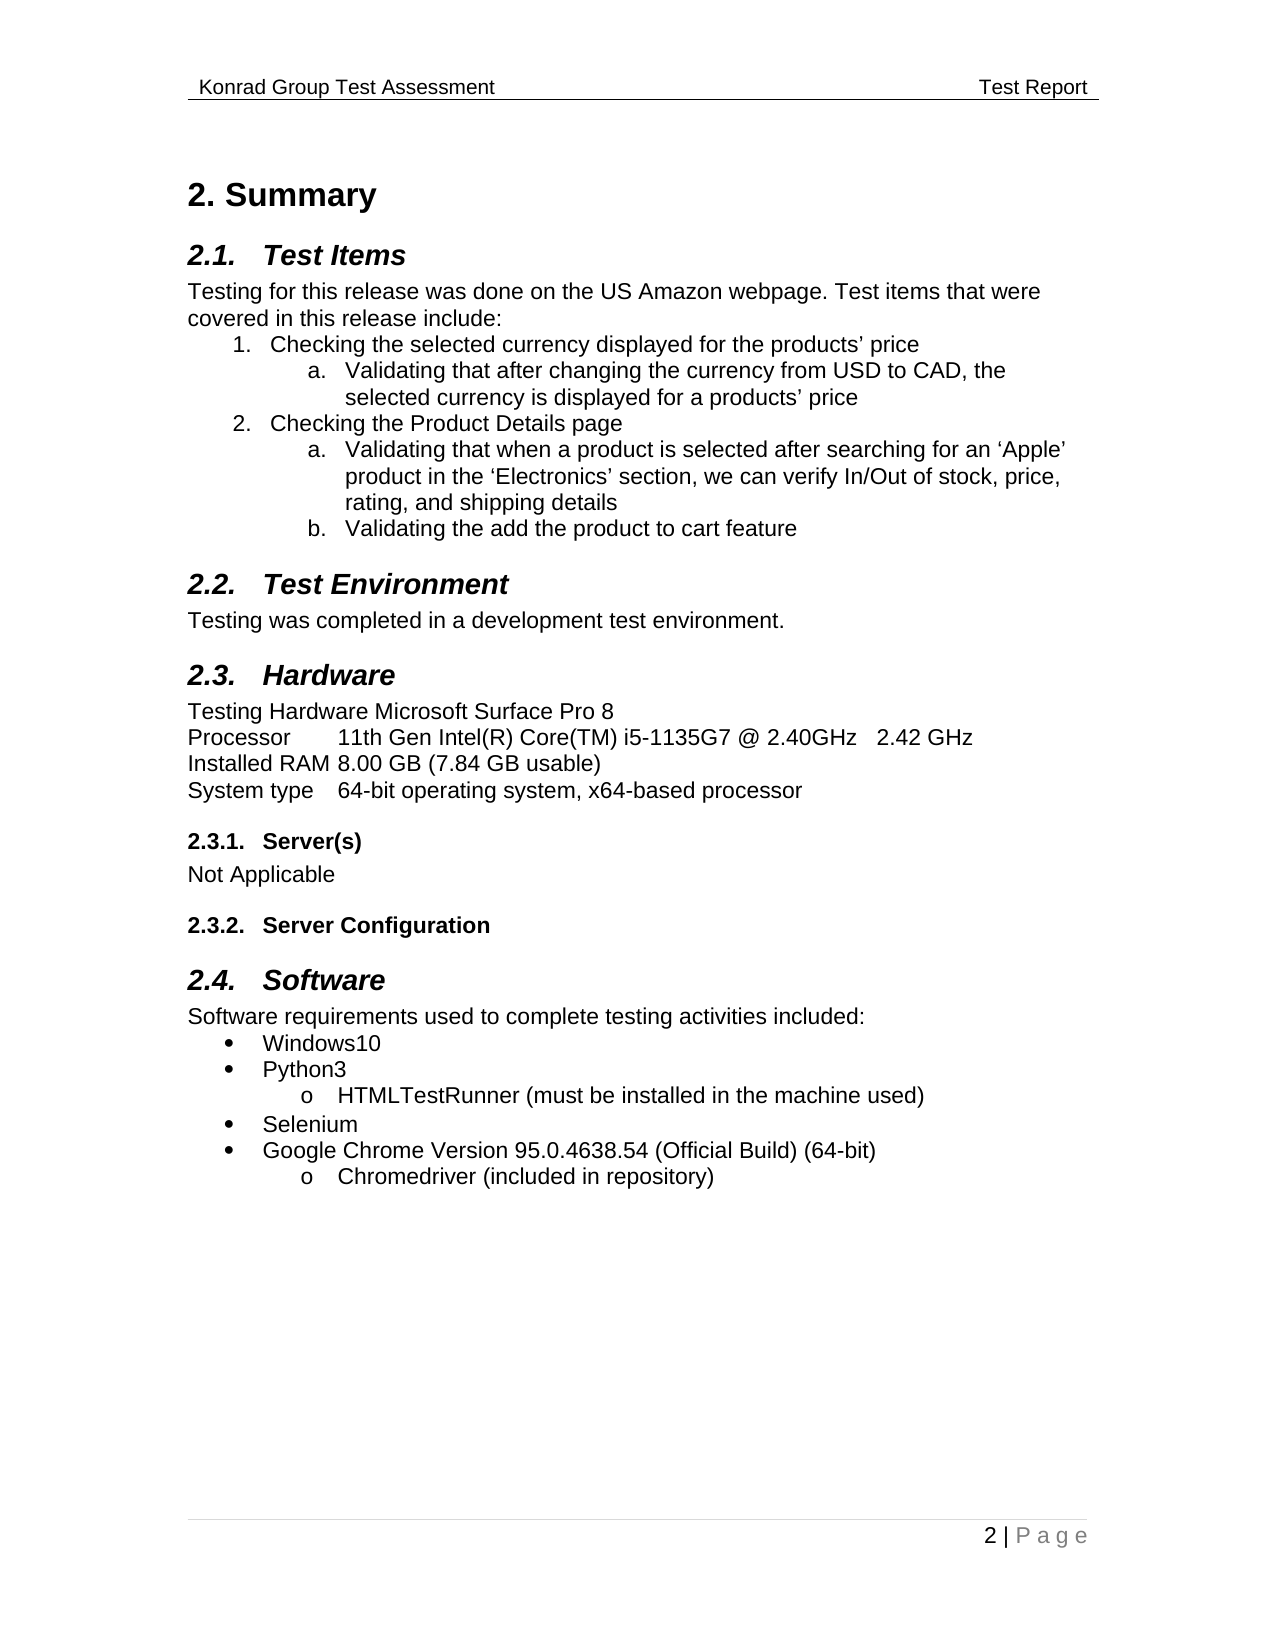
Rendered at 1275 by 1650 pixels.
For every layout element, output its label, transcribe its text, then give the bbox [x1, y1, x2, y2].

text Software requirements used to complete testing activities included: [187, 1003, 1087, 1029]
text Processor 11th Gen Intel(R) Core(TM) i5-1135G7 @ 2.40GHz 2.42 GHz [187, 724, 1087, 750]
subtitle Server(s) [187, 828, 1087, 854]
list Python3 [225, 1056, 1087, 1082]
subtitle Hardware [187, 658, 1087, 691]
text Not Applicable [187, 861, 1087, 887]
subtitle Summary [187, 175, 1087, 213]
list Checking the Product Details page [232, 410, 1087, 436]
list Google Chrome Version 95.0.4638.54 (Official Build) (64-bit) [225, 1137, 1087, 1163]
text Installed RAM 8.00 GB (7.84 GB usable) [187, 750, 1087, 777]
list Checking the selected currency displayed for the products’ price [232, 331, 1087, 357]
text Testing Hardware Microsoft Surface Pro 8 [187, 698, 1087, 724]
list Windows10 [225, 1029, 1087, 1056]
subtitle Test Environment [187, 567, 1087, 600]
list Validating that when a product is selected after searching for an ‘Apple’ product in the ‘Electronics’ section, we can verify In/Out of stock, price, rating, and shipping details [307, 436, 1087, 515]
text Testing for this release was done on the US Amazon webpage. Test items that were covered in this release include: [187, 278, 1087, 331]
list HTMLTestRunner (must be installed in the machine used) [300, 1082, 1087, 1111]
text System type 64-bit operating system, x64-based processor [187, 777, 1087, 803]
subtitle Software [187, 963, 1087, 997]
list Validating that after changing the currency from USD to CAD, the selected currency is displayed for a products’ price [307, 357, 1087, 410]
text Testing was completed in a development test environment. [187, 607, 1087, 633]
list Validating the add the product to cart feature [307, 515, 1087, 542]
subtitle Test Items [187, 238, 1087, 272]
list Chromedriver (included in repository) [300, 1163, 1087, 1192]
list Selenium [225, 1111, 1087, 1137]
subtitle Server Configuration [187, 912, 1087, 938]
